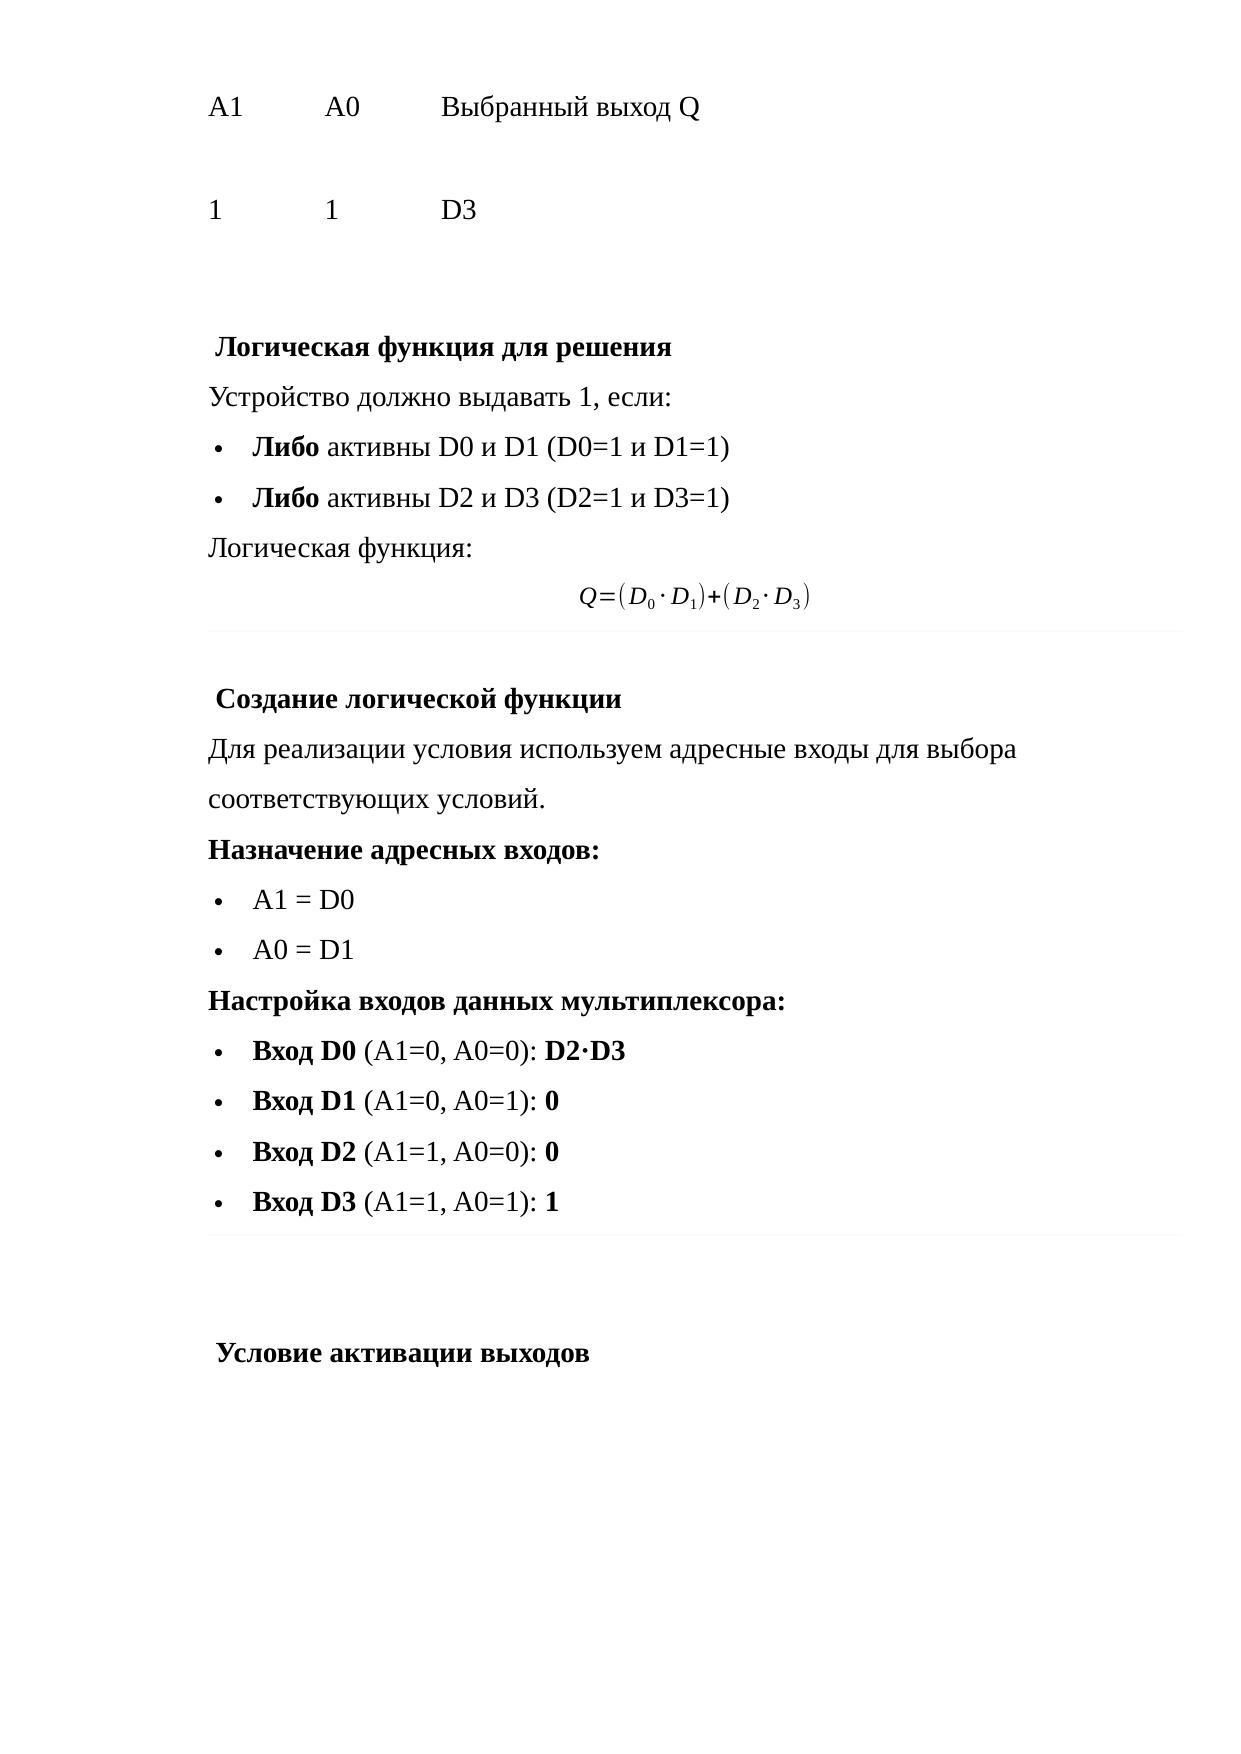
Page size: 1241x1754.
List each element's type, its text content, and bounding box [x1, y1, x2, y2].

table_cell D3 [385, 176, 725, 278]
table_cell 1 [177, 176, 268, 278]
list Устройство должно выдавать 1, если: [208, 379, 1181, 413]
list Настройка входов данных мультиплексора: [208, 983, 1181, 1016]
list Логическая функция для решения [208, 329, 1181, 362]
list Либо активны D2 и D3 (D2=1 и D3=1) [215, 480, 1181, 513]
list Либо активны D0 и D1 (D0=1 и D1=1) [215, 429, 1181, 463]
list A0 = D1 [215, 932, 1181, 966]
list A1 = D0 [215, 882, 1181, 916]
list Назначение адресных входов: [208, 832, 1181, 865]
list Вход D1 (A1=0, A0=1): 0 [215, 1083, 1181, 1117]
list Вход D3 (A1=1, A0=1): 1 [215, 1184, 1181, 1218]
list Вход D0 (A1=0, A0=0): D2·D3 [215, 1033, 1181, 1067]
table_header A1 [177, 74, 268, 176]
list Создание логической функции [208, 681, 1181, 714]
list Вход D2 (A1=1, A0=0): 0 [215, 1134, 1181, 1167]
list Логическая функция: [208, 530, 1181, 563]
table_cell 1 [269, 176, 385, 278]
list Условие активации выходов [208, 1335, 1181, 1368]
list Для реализации условия используем адресные входы для выбора соответствующих условий. [208, 731, 1181, 815]
table_header A0 [269, 74, 385, 176]
table_header Выбранный выход Q [385, 74, 725, 176]
